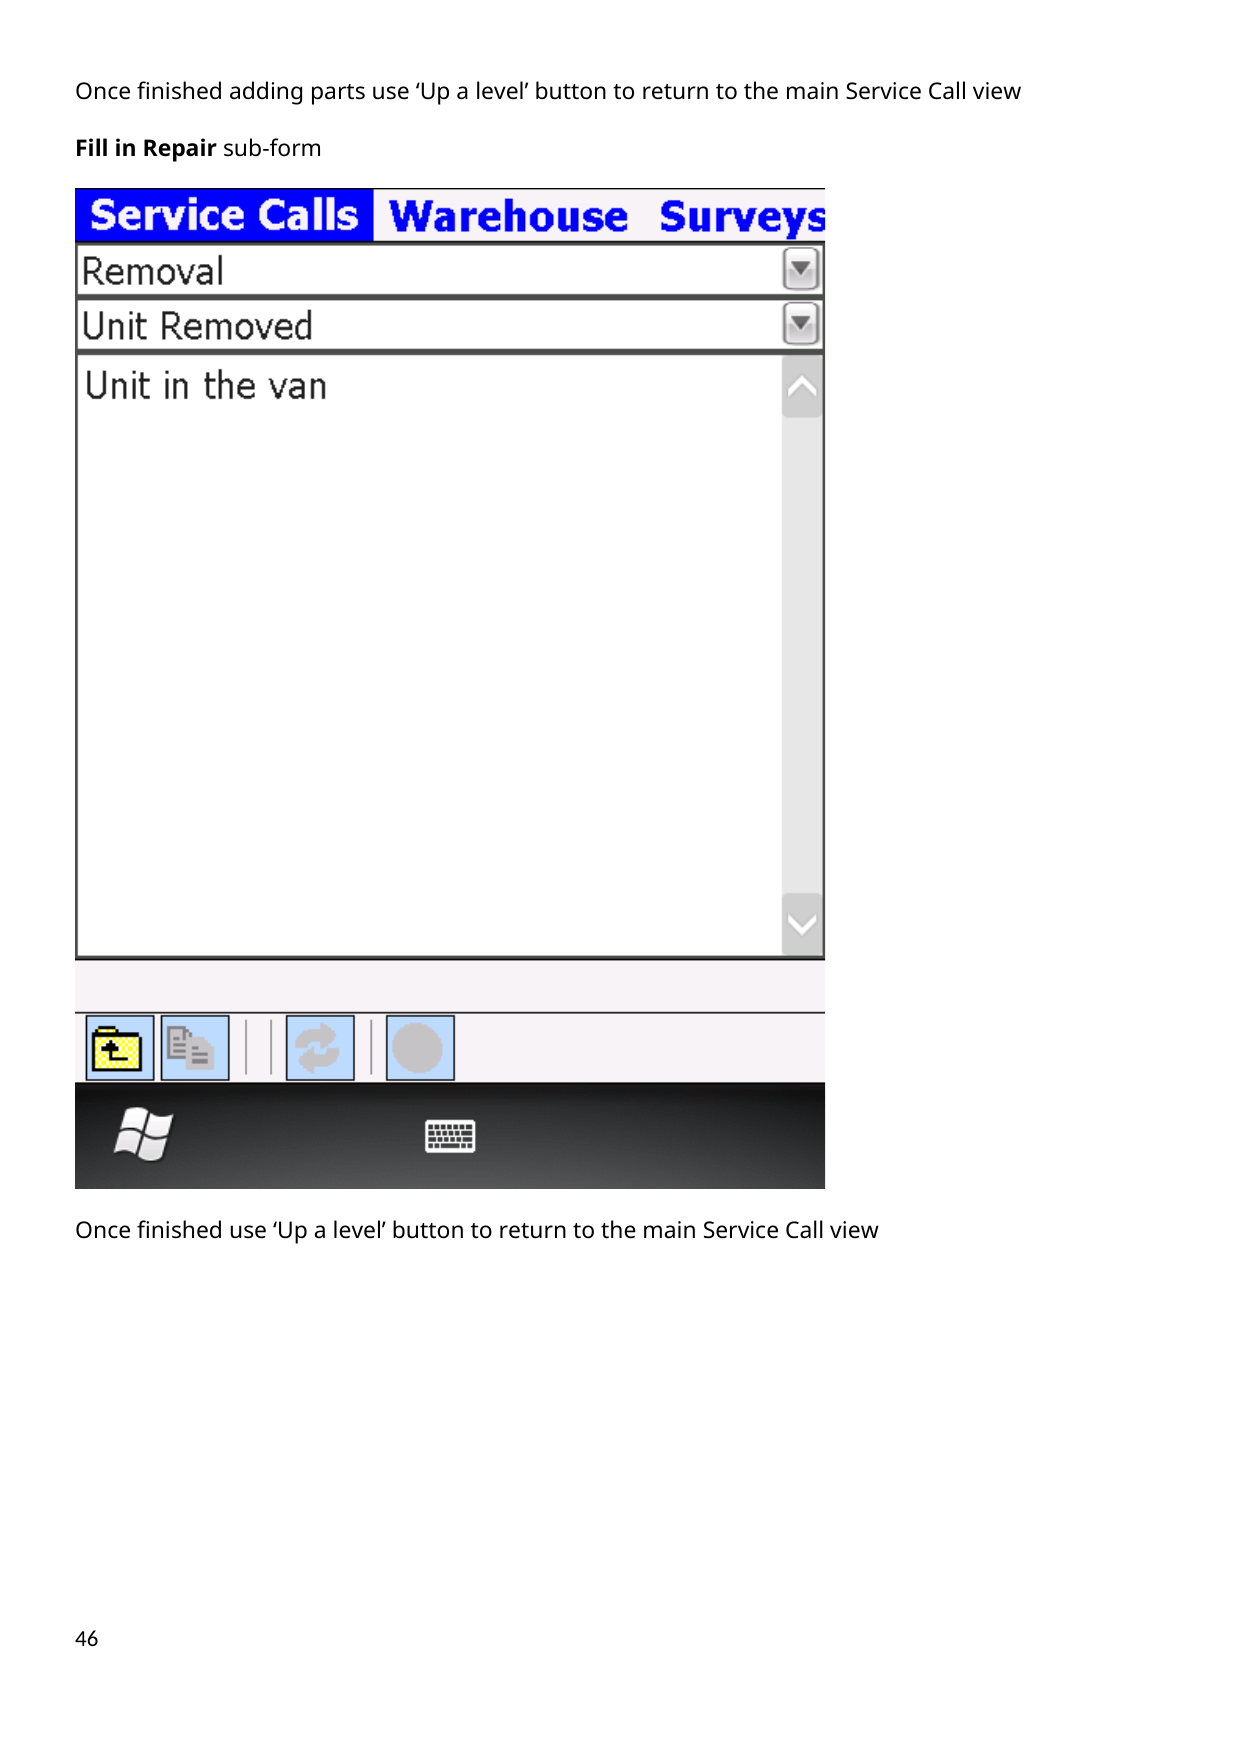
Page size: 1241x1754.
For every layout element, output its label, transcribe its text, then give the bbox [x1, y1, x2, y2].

text Fill in Repair sub-form [75, 132, 1165, 163]
picture [75, 188, 826, 1189]
text Once finished use ‘Up a level’ button to return to the main Service Call view [75, 1213, 1165, 1245]
text Once finished adding parts use ‘Up a level’ button to return to the main Service Call view [75, 75, 1165, 106]
